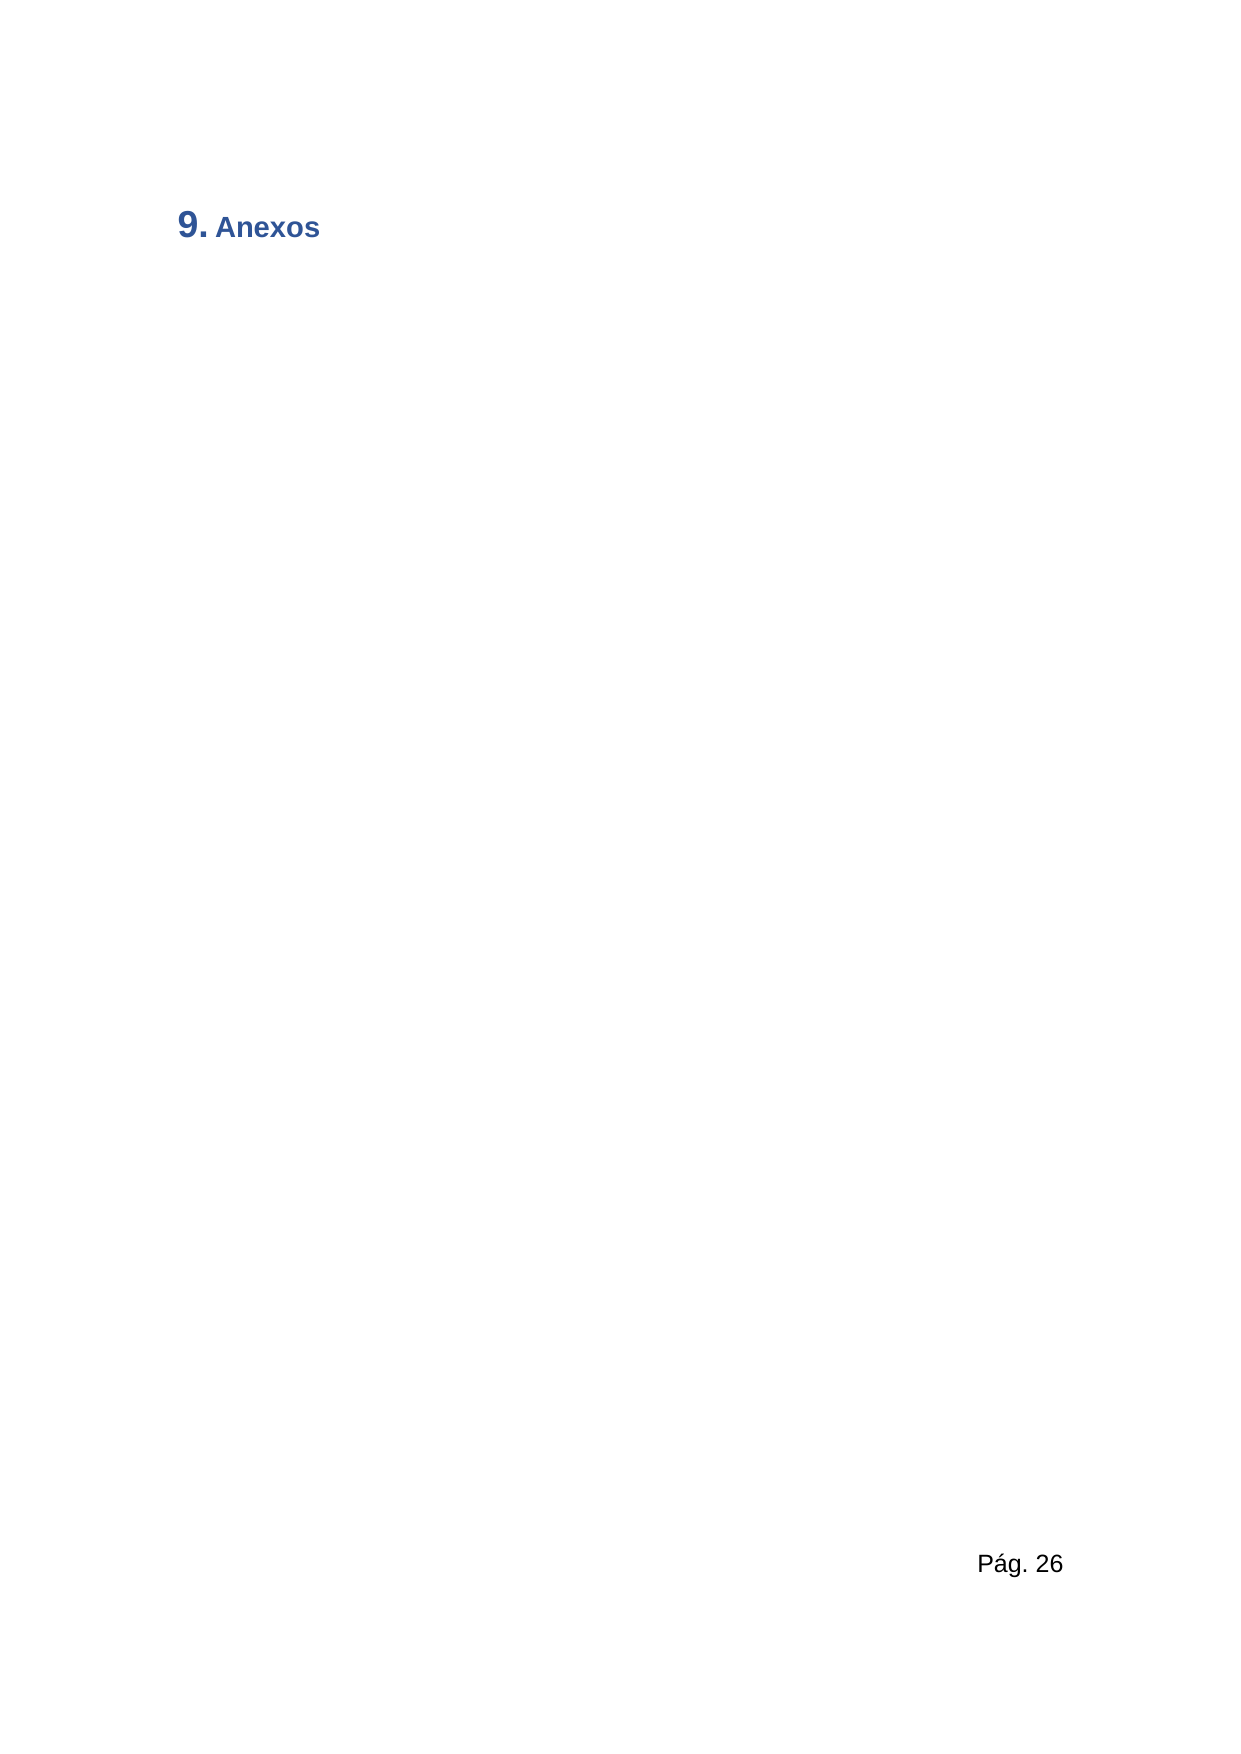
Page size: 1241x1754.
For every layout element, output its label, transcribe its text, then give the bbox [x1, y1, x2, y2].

subtitle Anexos [177, 202, 1063, 245]
